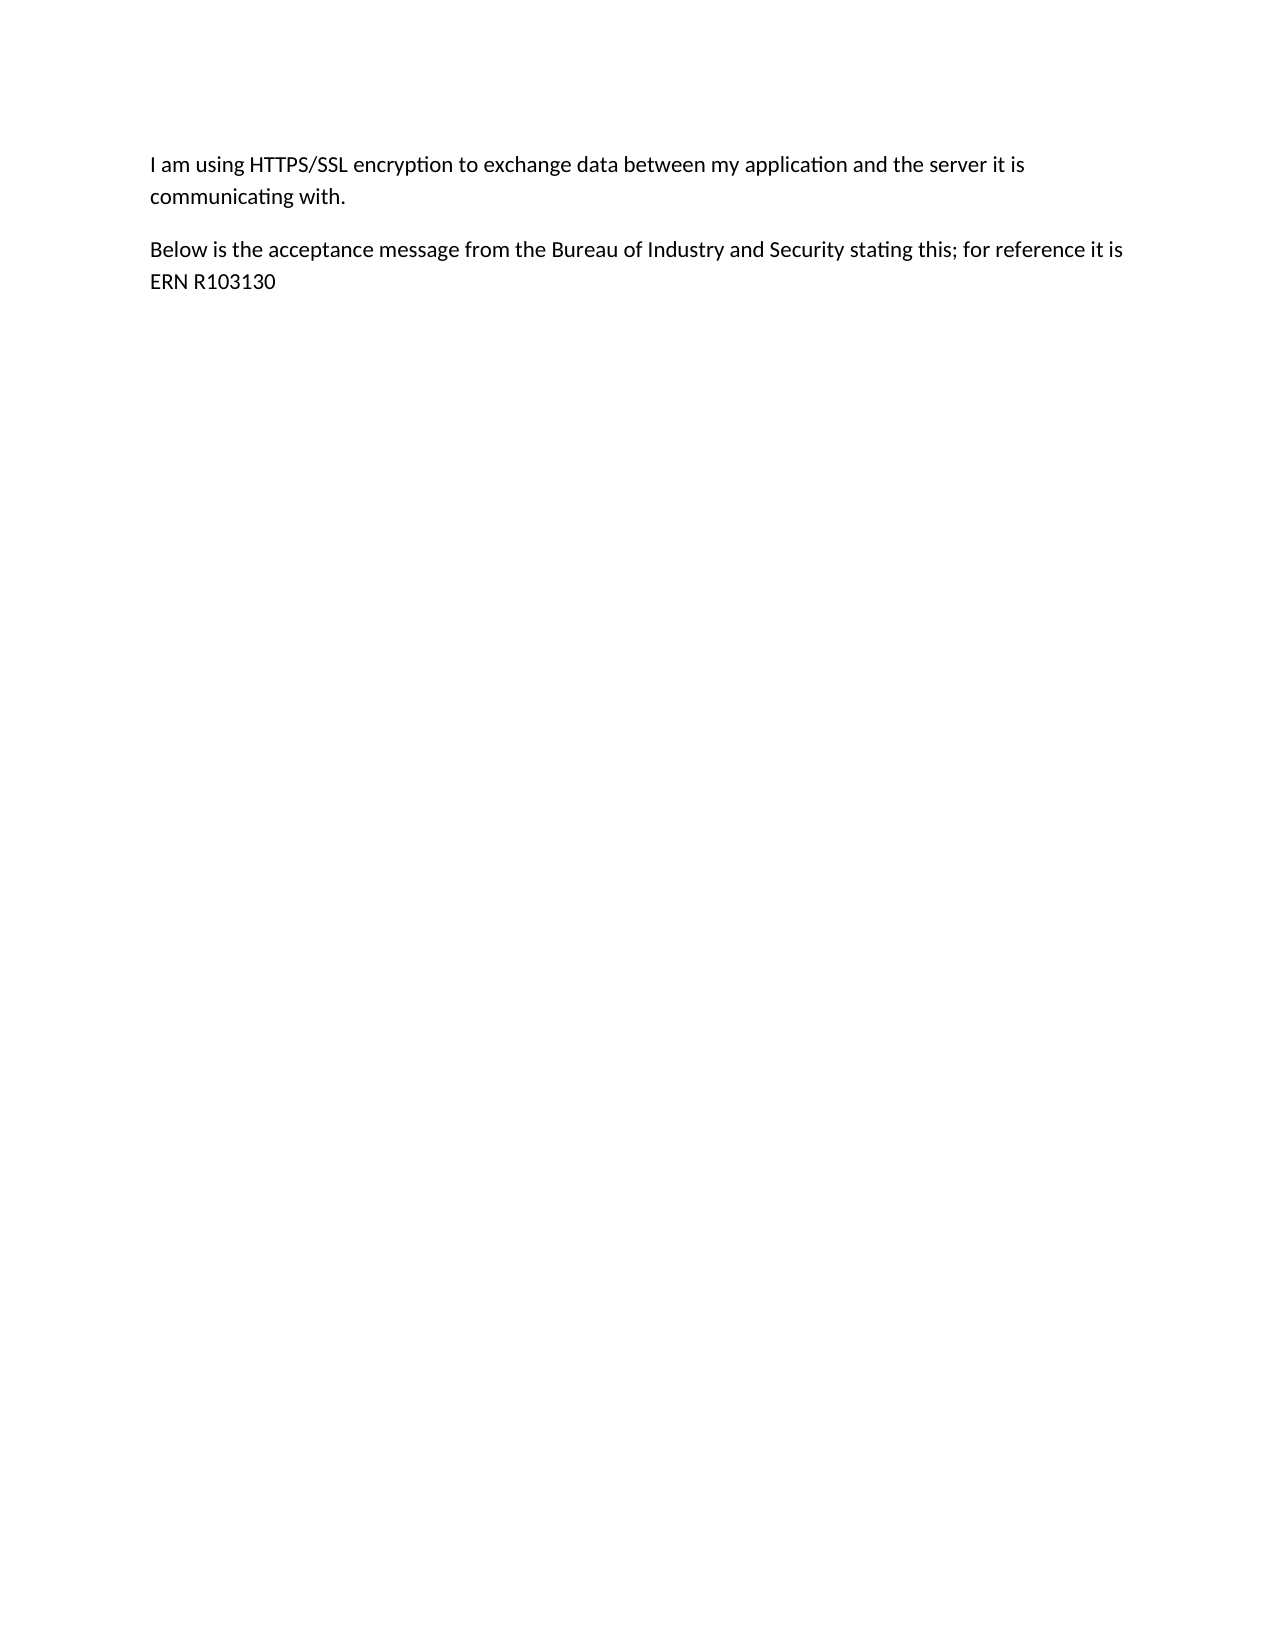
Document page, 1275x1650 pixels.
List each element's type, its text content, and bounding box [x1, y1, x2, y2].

text I am using HTTPS/SSL encryption to exchange data between my application and the server it is communicating with. [150, 150, 1125, 210]
text Below is the acceptance message from the Bureau of Industry and Security stating this; for reference it is ERN R103130 [150, 235, 1125, 295]
